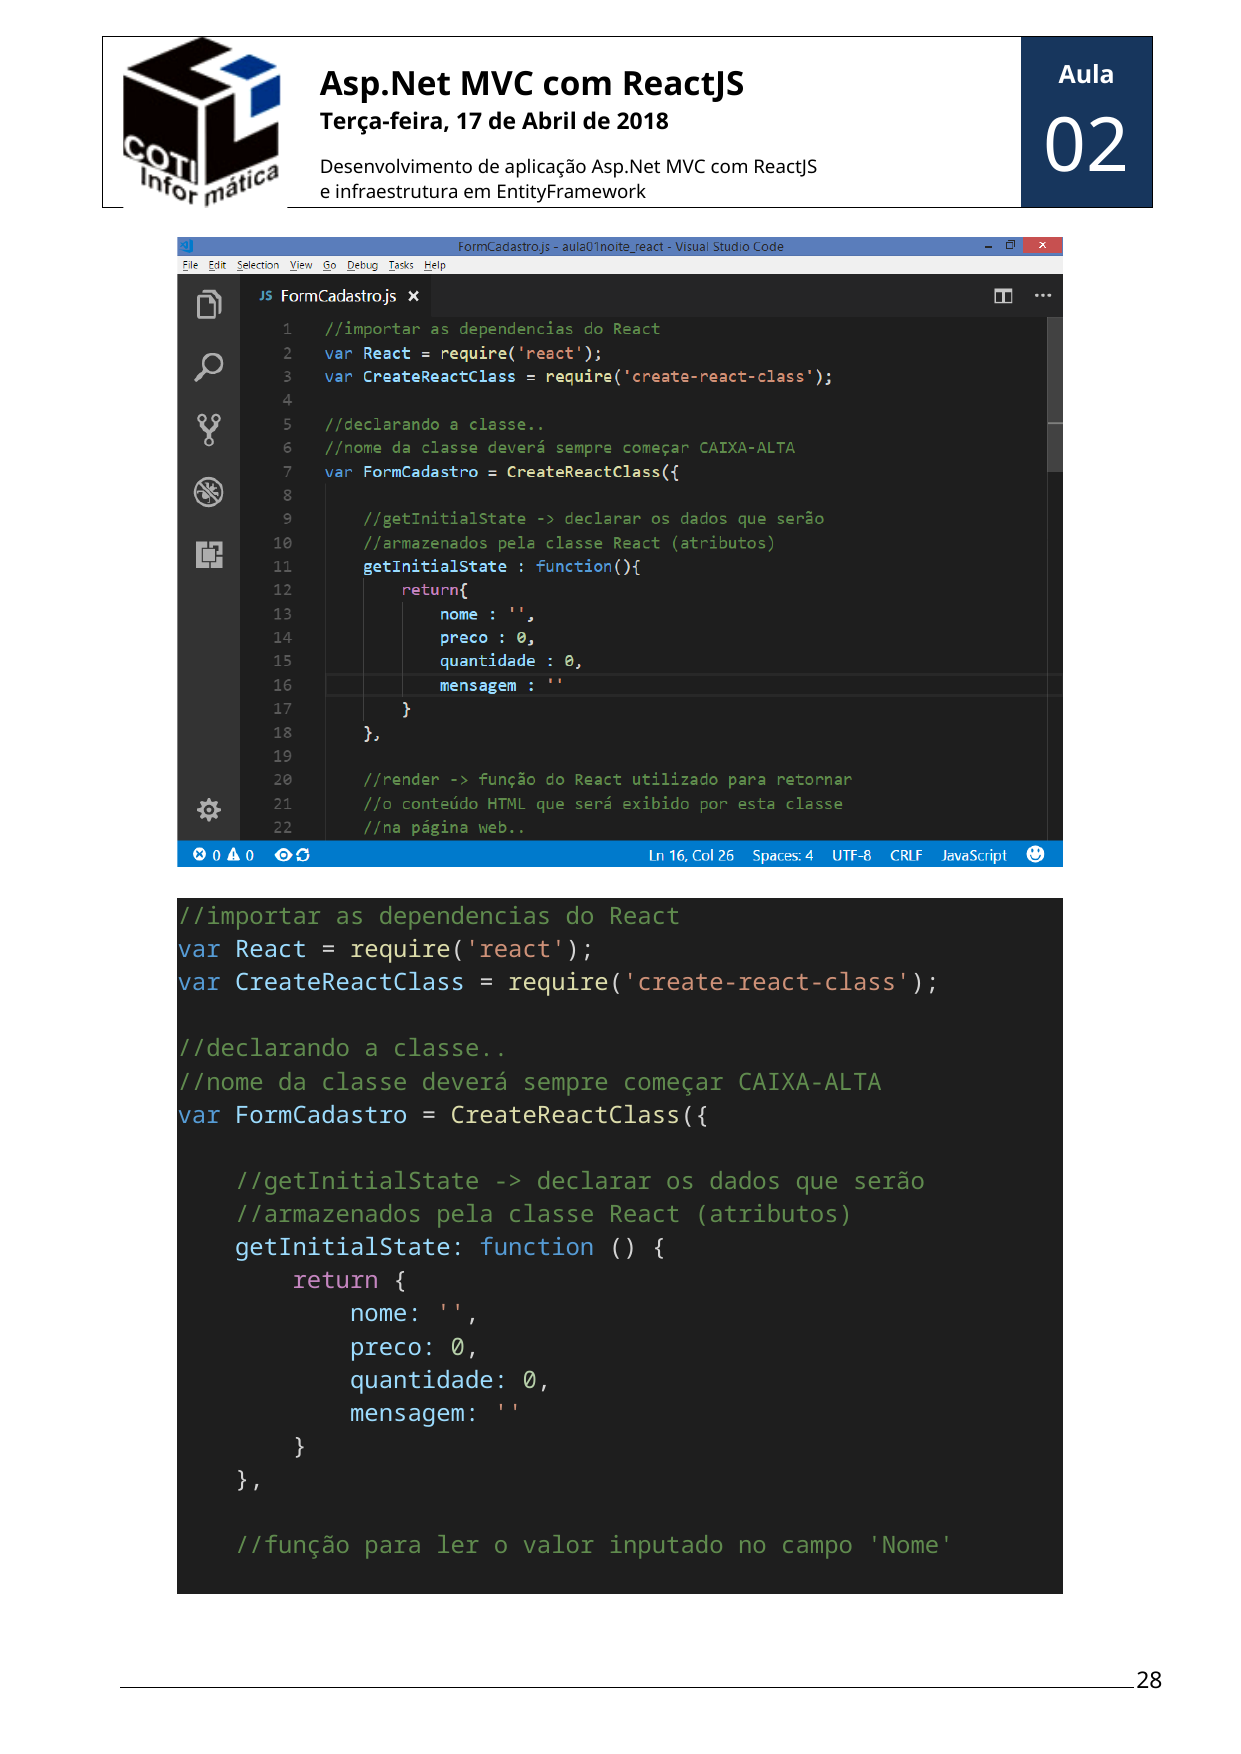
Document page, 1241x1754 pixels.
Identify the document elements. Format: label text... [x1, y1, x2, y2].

picture [177, 237, 1063, 867]
text //nome da classe deverá sempre começar CAIXA-ALTA [177, 1064, 1063, 1097]
text quantidade: 0, [177, 1362, 1063, 1395]
text var CreateReactClass = require('create-react-class'); [177, 964, 1063, 997]
text mensagem: '' [177, 1395, 1063, 1428]
text preco: 0, [177, 1329, 1063, 1362]
text nome: '', [177, 1296, 1063, 1329]
text var FormCadastro = CreateReactClass({ [177, 1097, 1063, 1130]
text getInitialState: function () { [177, 1229, 1063, 1262]
text }, [177, 1461, 1063, 1494]
text return { [177, 1262, 1063, 1296]
text //armazenados pela classe React (atributos) [177, 1196, 1063, 1229]
text //getInitialState -> declarar os dados que serão [177, 1163, 1063, 1196]
text } [177, 1428, 1063, 1461]
text //declarando a classe.. [177, 1031, 1063, 1064]
text var React = require('react'); [177, 931, 1063, 964]
text //função para ler o valor inputado no campo 'Nome' [177, 1527, 1063, 1561]
text //importar as dependencias do React [177, 898, 1063, 931]
